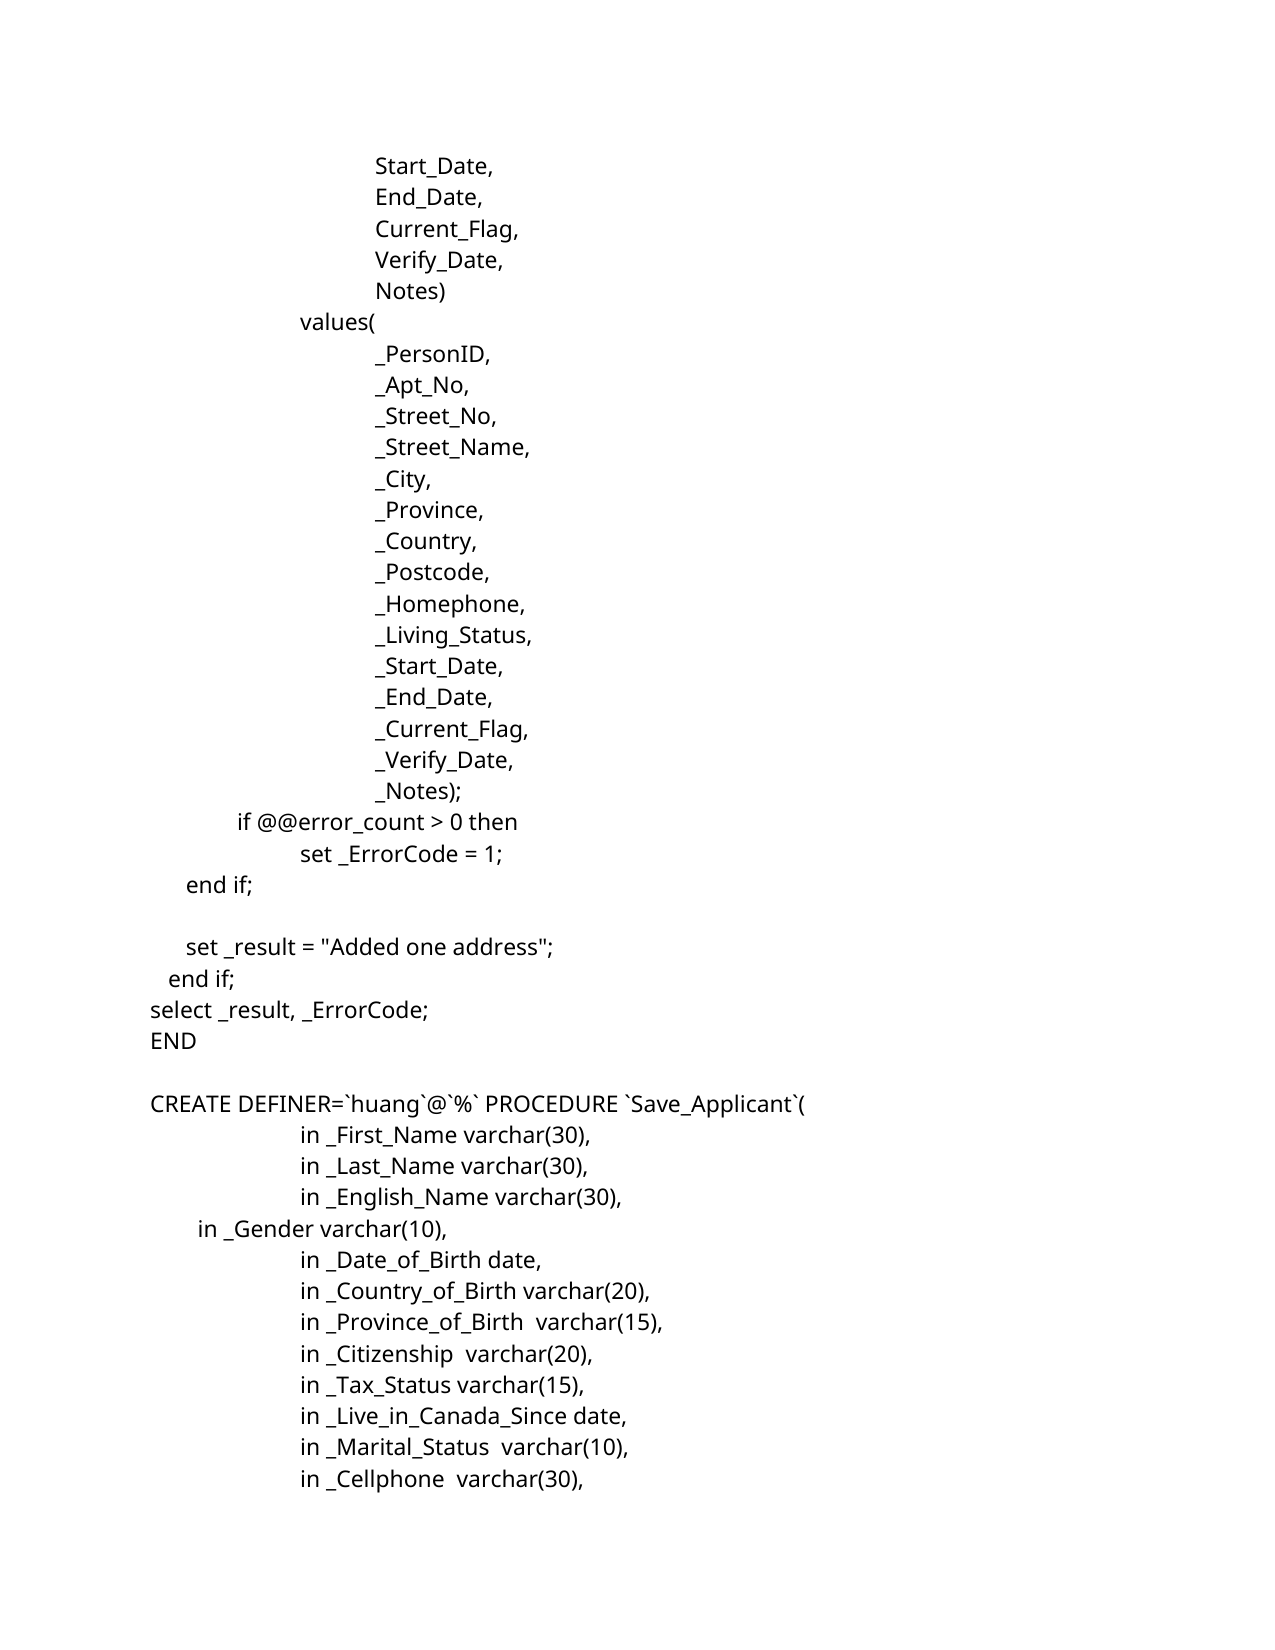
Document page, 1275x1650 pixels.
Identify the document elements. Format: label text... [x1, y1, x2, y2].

text END [150, 1025, 1125, 1056]
text _Street_No, [150, 400, 1125, 431]
text End_Date, [150, 181, 1125, 212]
text _PersonID, [150, 337, 1125, 369]
text in _Gender varchar(10), [150, 1212, 1125, 1244]
text in _Marital_Status varchar(10), [150, 1431, 1125, 1462]
text _Verify_Date, [150, 744, 1125, 775]
text _Homephone, [150, 587, 1125, 619]
text _Postcode, [150, 556, 1125, 587]
text select _result, _ErrorCode; [150, 994, 1125, 1025]
text _Apt_No, [150, 369, 1125, 400]
text if @@error_count > 0 then [150, 806, 1125, 837]
text Current_Flag, [150, 212, 1125, 244]
text in _Tax_Status varchar(15), [150, 1369, 1125, 1400]
text in _Citizenship varchar(20), [150, 1337, 1125, 1369]
text _Start_Date, [150, 650, 1125, 681]
text in _English_Name varchar(30), [150, 1181, 1125, 1212]
text set _result = "Added one address"; [150, 931, 1125, 962]
text in _Cellphone varchar(30), [150, 1462, 1125, 1494]
text _Country, [150, 525, 1125, 556]
text in _First_Name varchar(30), [150, 1119, 1125, 1150]
text set _ErrorCode = 1; [150, 837, 1125, 869]
text Start_Date, [150, 150, 1125, 181]
text in _Province_of_Birth varchar(15), [150, 1306, 1125, 1337]
text in _Live_in_Canada_Since date, [150, 1400, 1125, 1431]
text end if; [150, 869, 1125, 900]
text CREATE DEFINER=`huang`@`%` PROCEDURE `Save_Applicant`( [150, 1087, 1125, 1119]
text in _Date_of_Birth date, [150, 1244, 1125, 1275]
text _Current_Flag, [150, 712, 1125, 744]
text Notes) [150, 275, 1125, 306]
text in _Country_of_Birth varchar(20), [150, 1275, 1125, 1306]
text _Province, [150, 494, 1125, 525]
text in _Last_Name varchar(30), [150, 1150, 1125, 1181]
text _Street_Name, [150, 431, 1125, 462]
text _City, [150, 462, 1125, 494]
text values( [150, 306, 1125, 337]
text _Notes); [150, 775, 1125, 806]
text end if; [150, 962, 1125, 994]
text _End_Date, [150, 681, 1125, 712]
text _Living_Status, [150, 619, 1125, 650]
text Verify_Date, [150, 244, 1125, 275]
